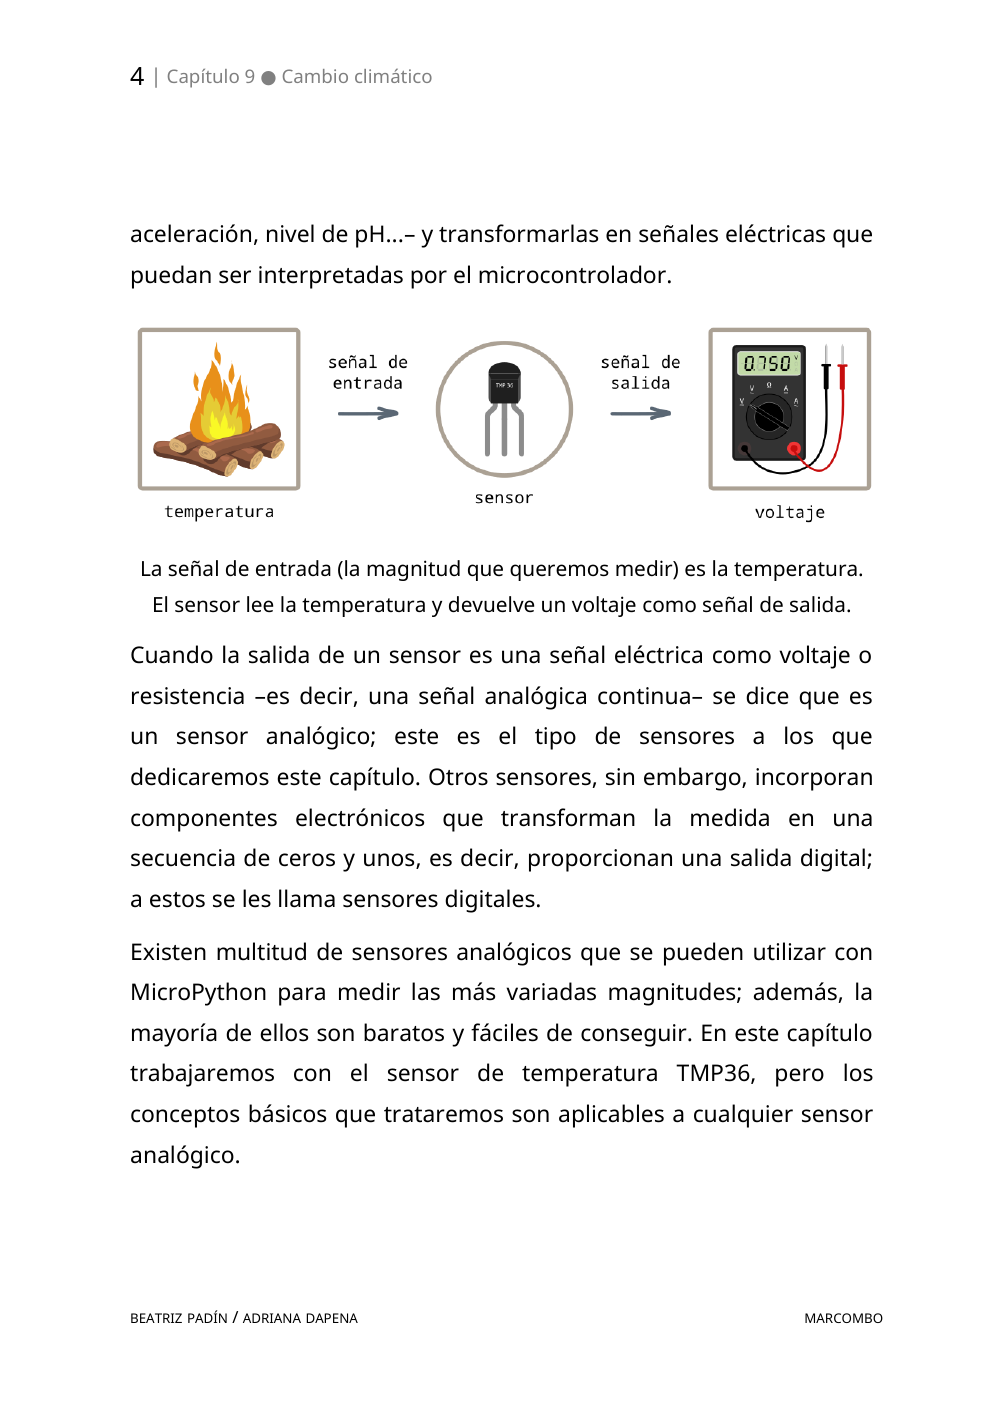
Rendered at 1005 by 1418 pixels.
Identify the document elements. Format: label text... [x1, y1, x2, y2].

text Cuando la salida de un sensor es una señal eléctrica como voltaje o resistencia –es decir, una señal analógica continua– se dice que es un sensor analógico; este es el tipo de sensores a los que dedicaremos este capítulo. Otros sensores, sin embargo, incorporan componentes electrónicos que transforman la medida en una secuencia de ceros y unos, es decir, proporcionan una salida digital; a estos se les llama sensores digitales. [130, 639, 874, 914]
text La señal de entrada (la magnitud que queremos medir) es la temperatura. El sensor lee la temperatura y devuelve un voltaje como señal de salida. [130, 554, 874, 619]
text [130, 218, 874, 290]
picture [129, 311, 883, 533]
text Existen multitud de sensores analógicos que se pueden utilizar con MicroPython para medir las más variadas magnitudes; además, la mayoría de ellos son baratos y fáciles de conseguir. En este capítulo trabajaremos con el sensor de temperatura TMP36, pero los conceptos básicos que trataremos son aplicables a cualquier sensor analógico. [130, 935, 874, 1170]
